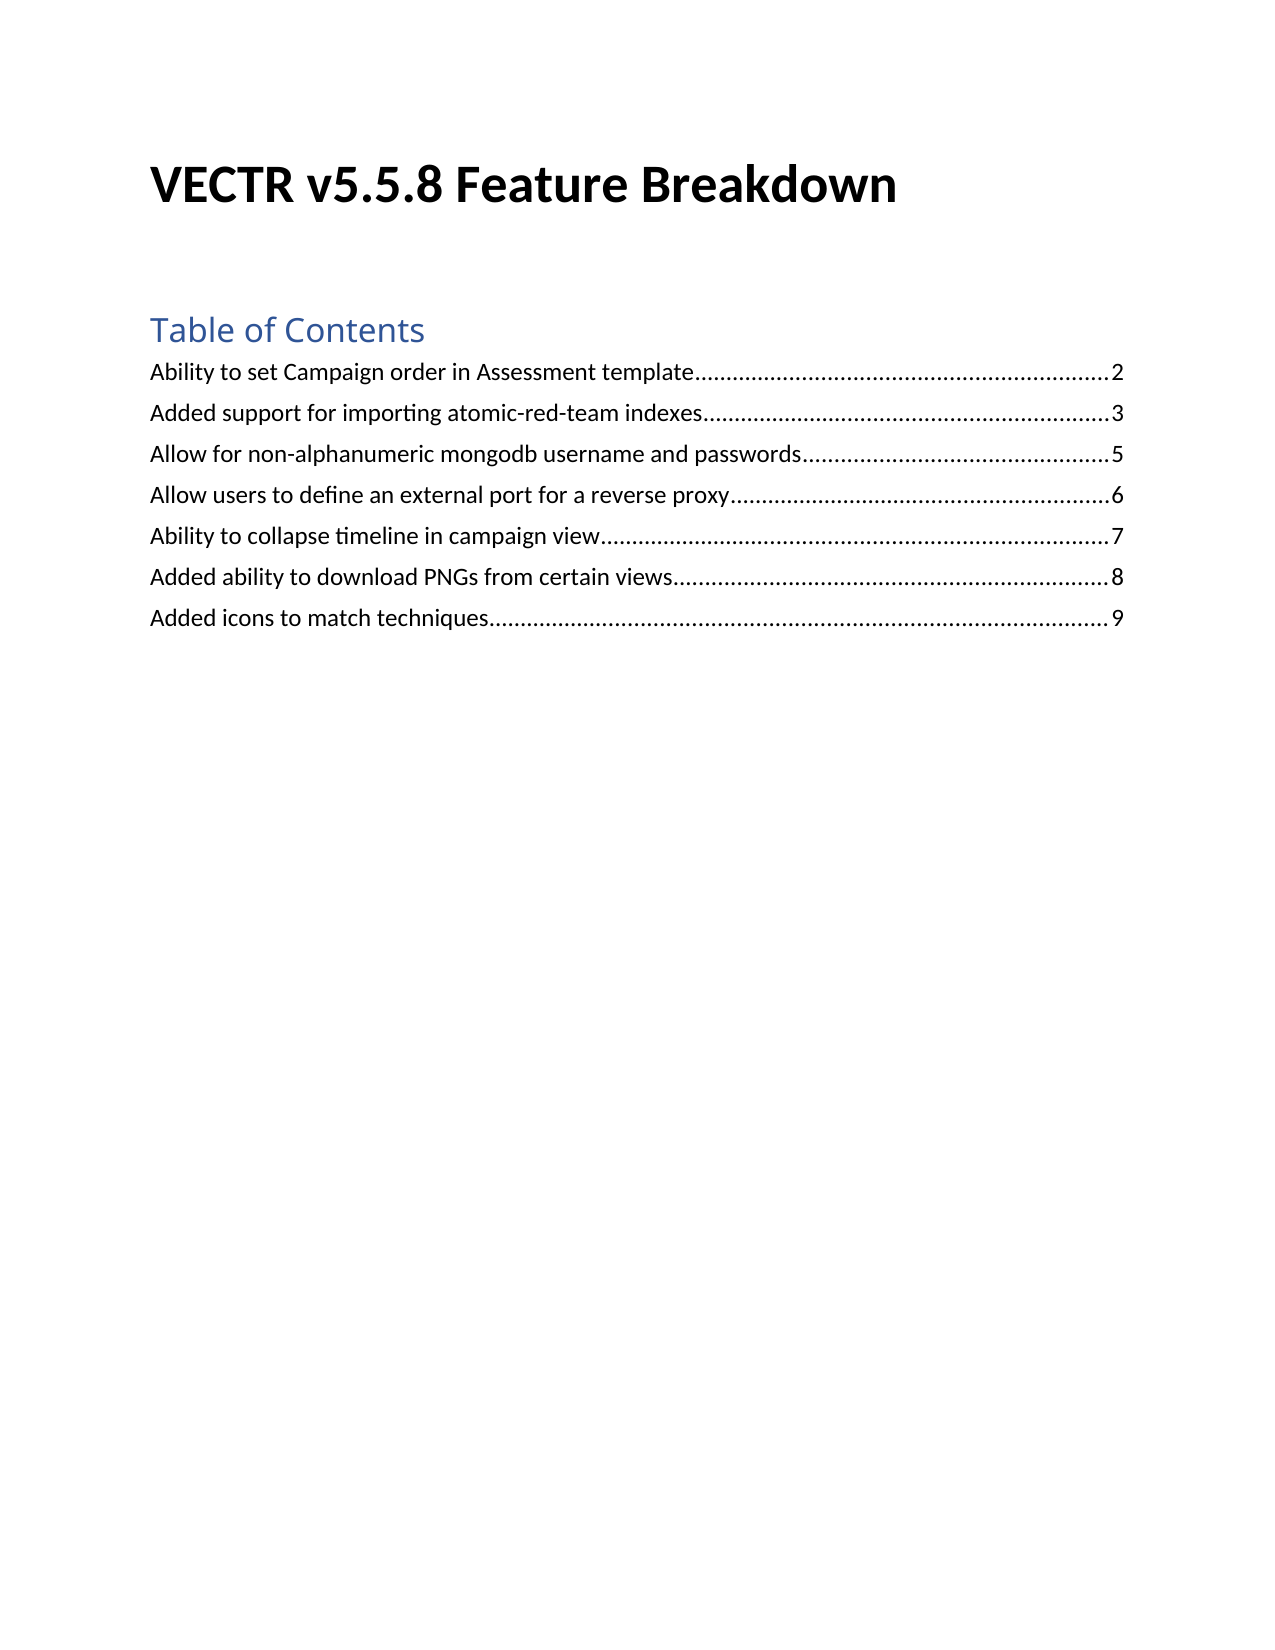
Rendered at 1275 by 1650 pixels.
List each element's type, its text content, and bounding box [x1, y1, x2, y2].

text VECTR v5.5.8 Feature Breakdown [150, 150, 1125, 216]
